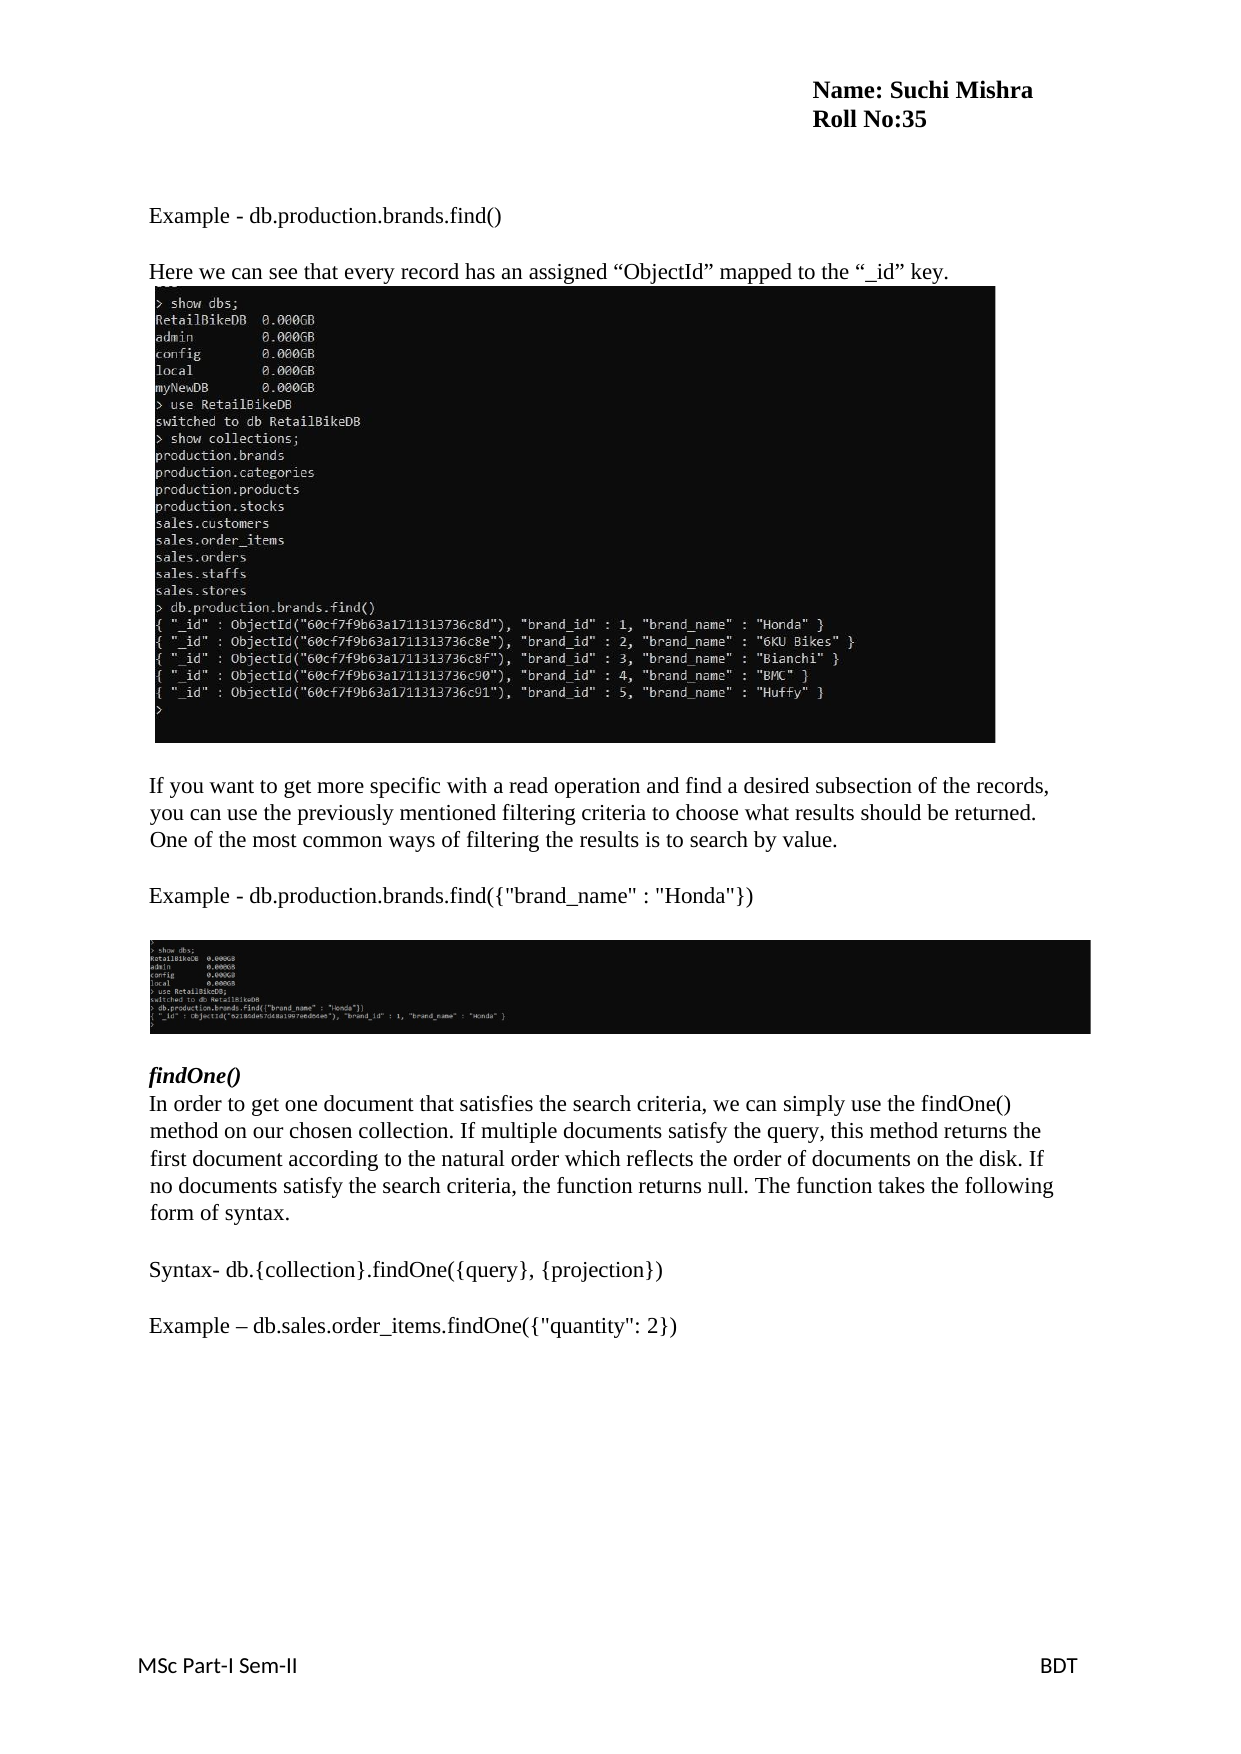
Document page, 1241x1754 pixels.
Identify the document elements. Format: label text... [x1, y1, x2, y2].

text Syntax- db.{collection}.findOne({query}, {projection}) Example – db.sales.order_items.findOne({"quantity": 2}) [148, 1256, 700, 1338]
text If you want to get more specific with a read operation and find a desired subsection of the records, you can use the previously mentioned filtering criteria to choose what results should be returned. One of the most common ways of filtering the results is to search by value. [148, 772, 1070, 852]
picture [155, 286, 996, 743]
text In order to get one document that satisfies the search criteria, we can simply use the findOne() method on our chosen collection. If multiple documents satisfy the query, this method returns the first document according to the natural order which reflects the order of documents on the disk. If no documents satisfy the search criteria, the function returns null. The function takes the following form of syntax. [148, 1091, 1072, 1225]
text Example - db.production.brands.find({"brand_name" : "Honda"}) [148, 882, 1107, 909]
text Example - db.production.brands.find() [148, 202, 1107, 228]
subtitle findOne() [148, 1062, 1107, 1088]
text Here we can see that every record has an assigned “ObjectId” mapped to the “_id” key. [148, 258, 1107, 285]
picture [150, 940, 1091, 1034]
